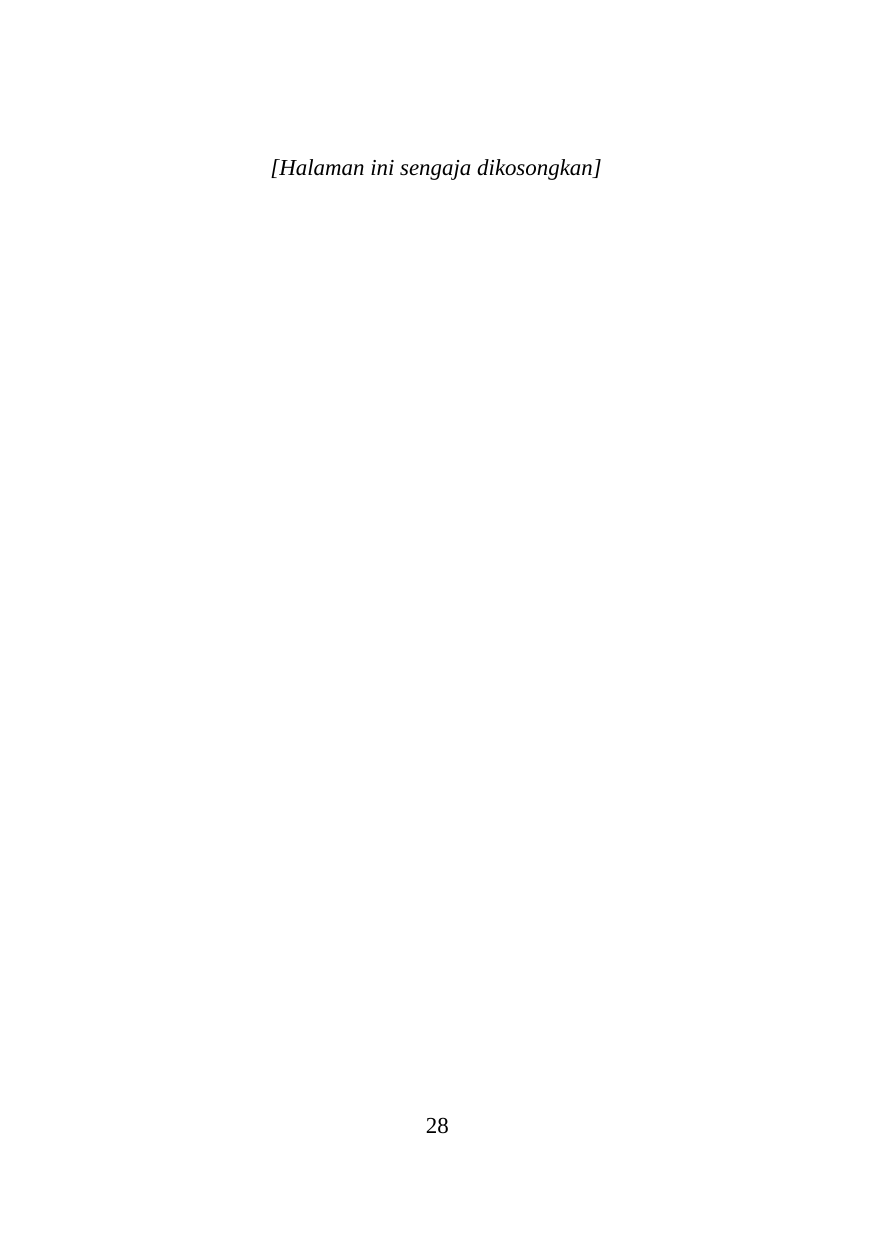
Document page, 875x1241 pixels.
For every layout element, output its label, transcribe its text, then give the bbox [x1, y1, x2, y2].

text [Halaman ini sengaja dikosongkan] [118, 154, 756, 180]
